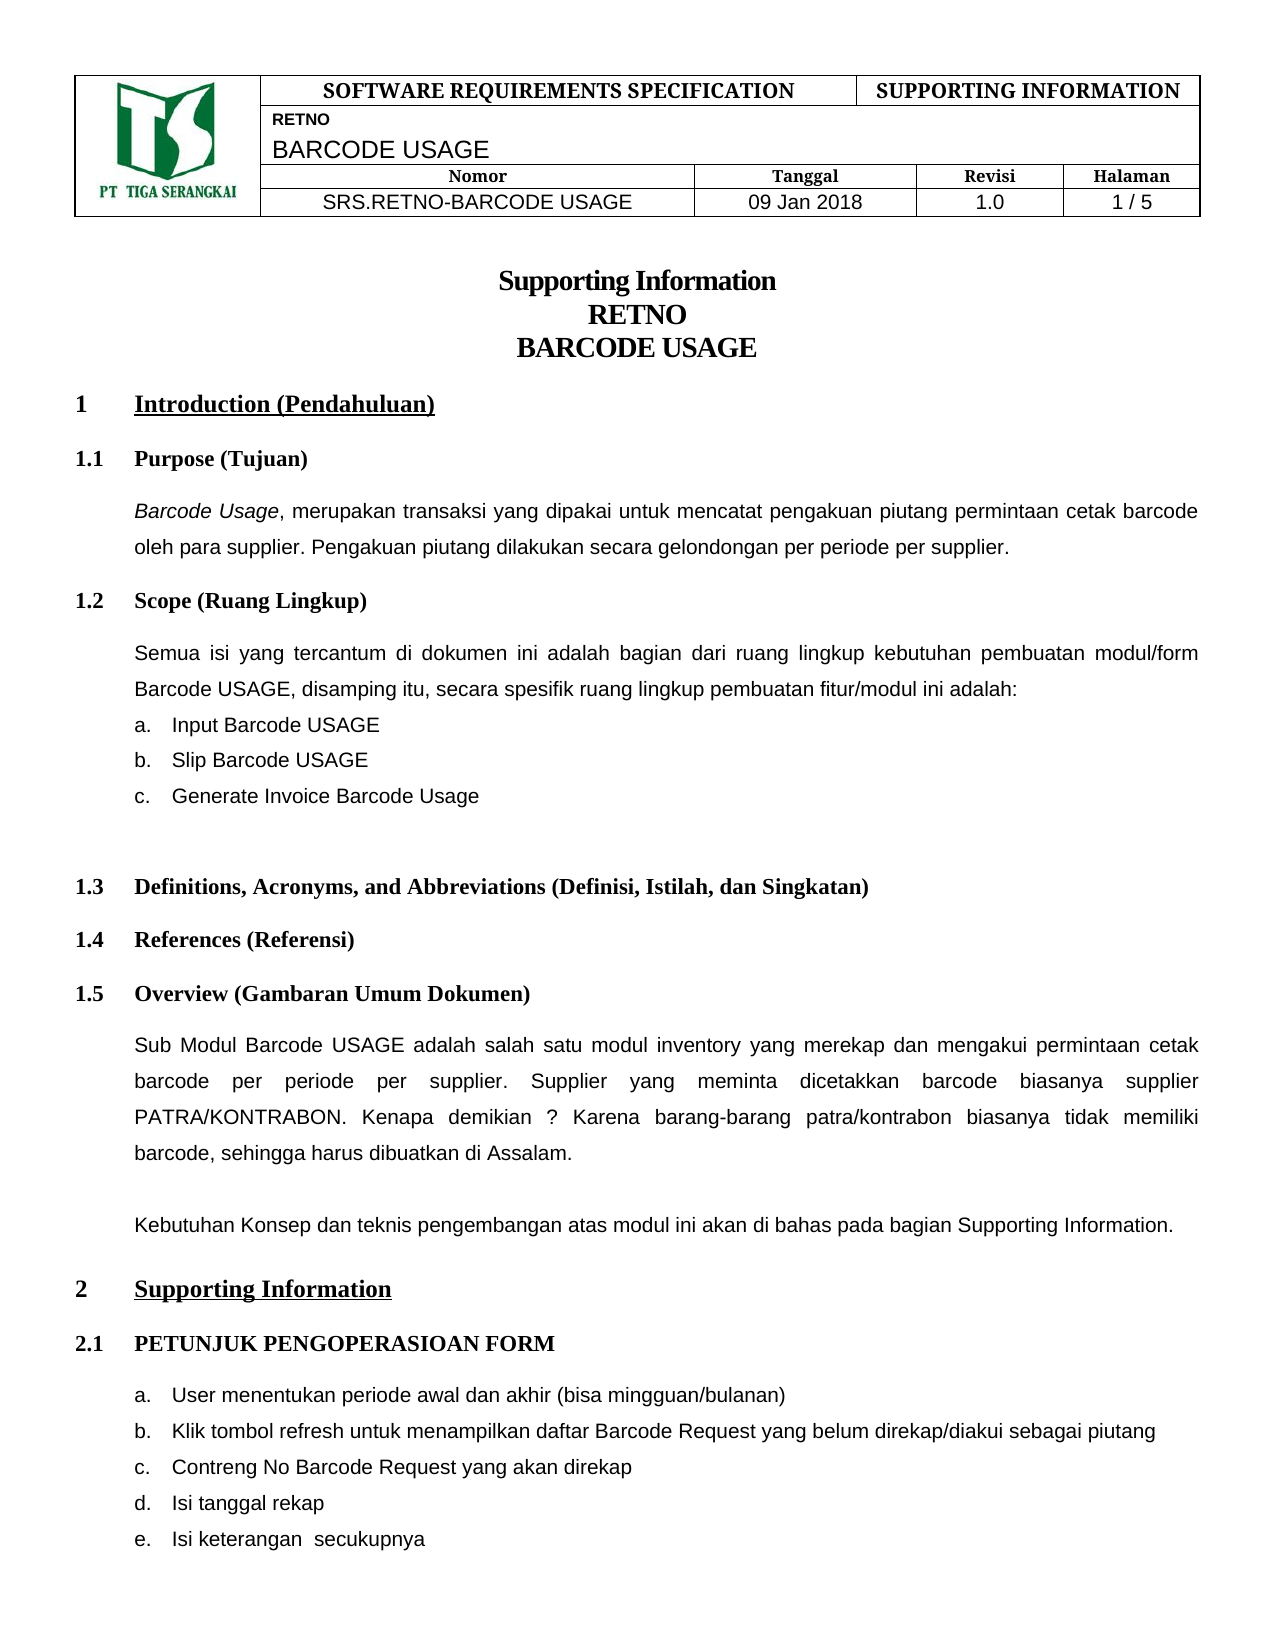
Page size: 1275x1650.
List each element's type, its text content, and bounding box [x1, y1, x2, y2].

title Supporting Information RETNO BARCODE USAGE [75, 263, 1200, 364]
list Klik tombol refresh untuk menampilkan daftar Barcode Request yang belum direkap/diakui sebagai piutang [134, 1419, 1200, 1443]
list Input Barcode USAGE [134, 712, 1200, 736]
subtitle Overview (Gambaran Umum Dokumen) [75, 980, 1200, 1006]
list Slip Barcode USAGE [134, 748, 1200, 772]
list Sub Modul Barcode USAGE adalah salah satu modul inventory yang merekap dan mengakui permintaan cetak barcode per periode per supplier. Supplier yang meminta dicetakkan barcode biasanya supplier PATRA/KONTRABON. Kenapa demikian ? Karena barang-barang patra/kontrabon biasanya tidak memiliki barcode, sehingga harus dibuatkan di Assalam. [134, 1033, 1200, 1165]
picture [96, 79, 239, 200]
list Barcode Usage, merupakan transaksi yang dipakai untuk mencatat pengakuan piutang permintaan cetak barcode oleh para supplier. Pengakuan piutang dilakukan secara gelondongan per periode per supplier. [134, 498, 1200, 558]
list Contreng No Barcode Request yang akan direkap [134, 1455, 1200, 1479]
subtitle References (Referensi) [75, 926, 1200, 953]
list Isi tanggal rekap [134, 1491, 1200, 1515]
subtitle Scope (Ruang Lingkup) [75, 587, 1200, 613]
subtitle Introduction (Pendahuluan) [75, 389, 1200, 418]
list Kebutuhan Konsep dan teknis pengembangan atas modul ini akan di bahas pada bagian Supporting Information. [134, 1213, 1200, 1237]
subtitle PETUNJUK PENGOPERASIOAN FORM [75, 1330, 1200, 1356]
list Isi keterangan secukupnya [134, 1527, 1200, 1551]
subtitle Purpose (Tujuan) [75, 445, 1200, 471]
list Semua isi yang tercantum di dokumen ini adalah bagian dari ruang lingkup kebutuhan pembuatan modul/form Barcode USAGE, disamping itu, secara spesifik ruang lingkup pembuatan fitur/modul ini adalah: [134, 641, 1200, 700]
list Generate Invoice Barcode Usage [134, 784, 1200, 808]
subtitle Definitions, Acronyms, and Abbreviations (Definisi, Istilah, dan Singkatan) [75, 873, 1200, 899]
subtitle Supporting Information [75, 1274, 1200, 1302]
list User menentukan periode awal dan akhir (bisa mingguan/bulanan) [134, 1383, 1200, 1407]
